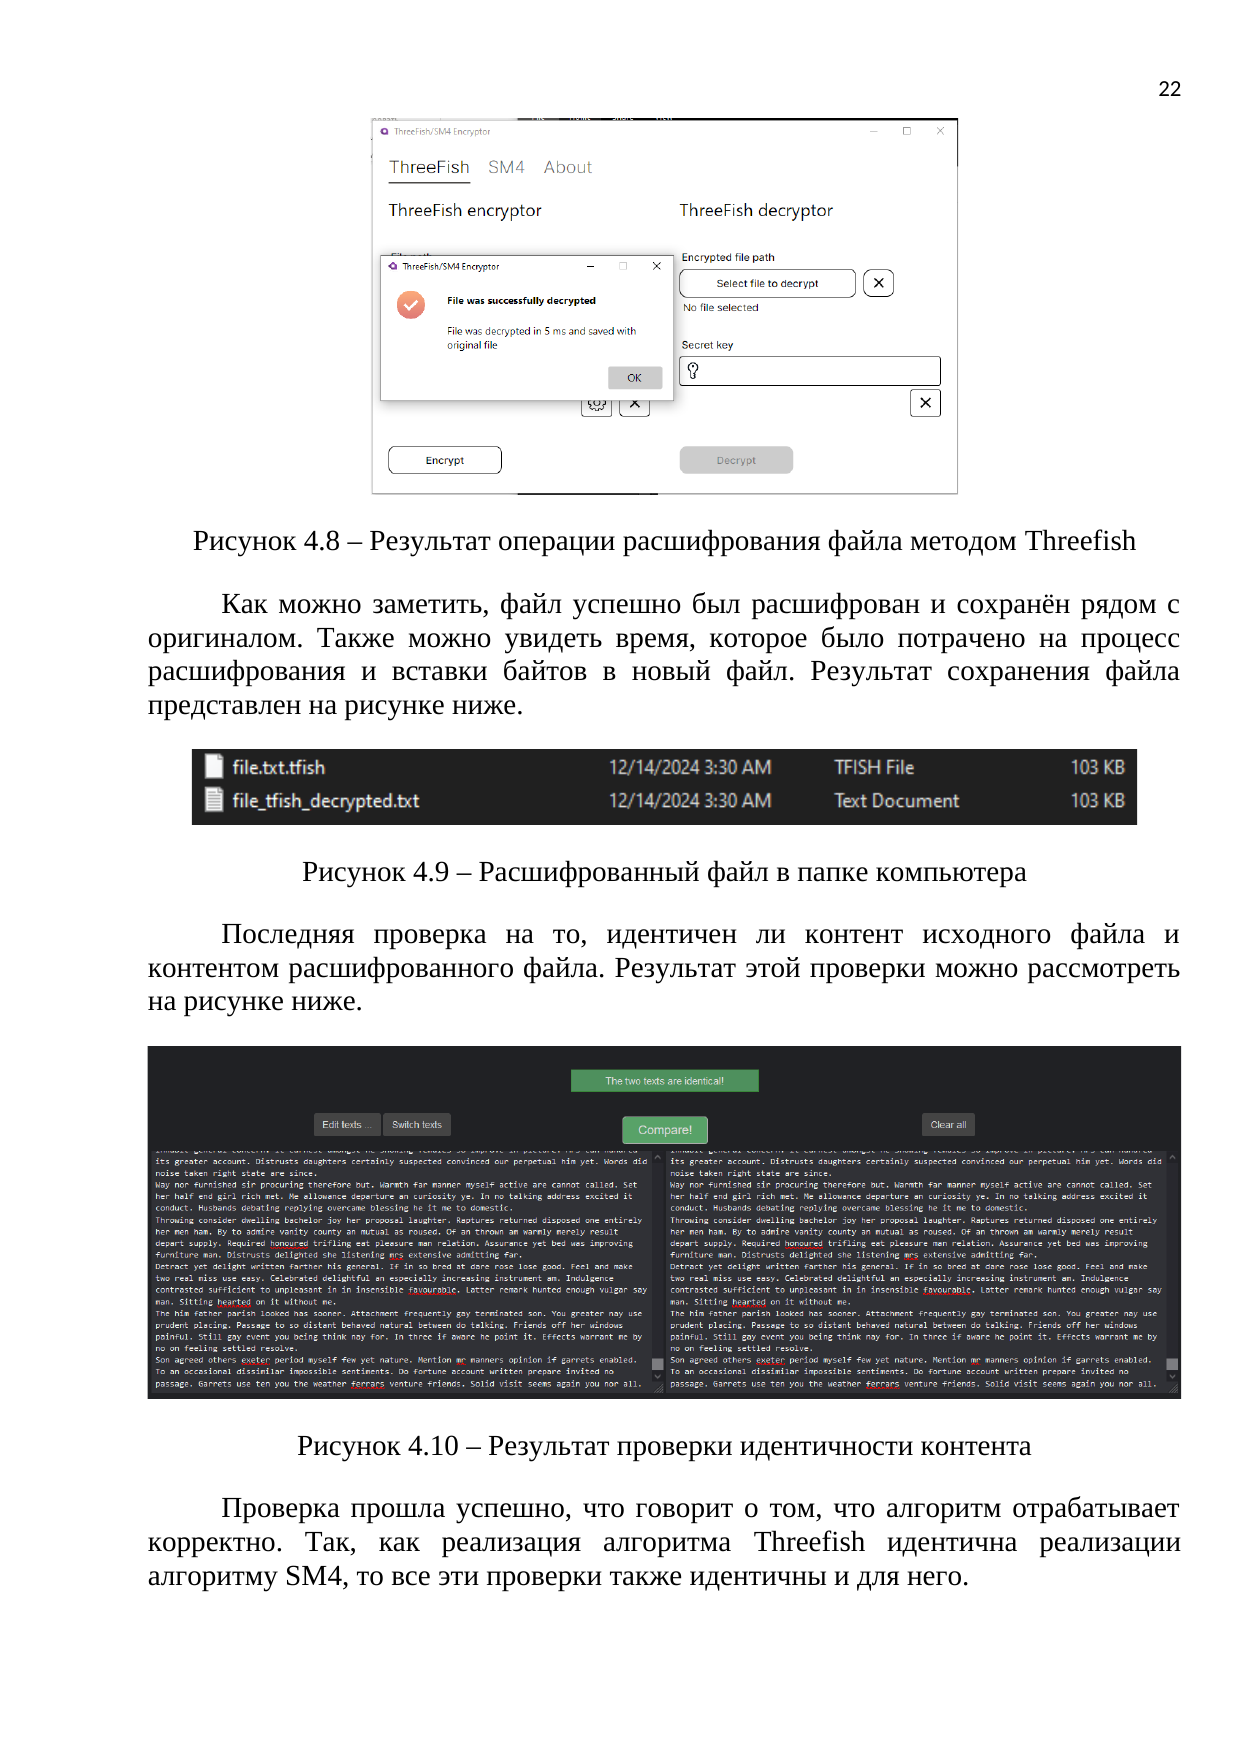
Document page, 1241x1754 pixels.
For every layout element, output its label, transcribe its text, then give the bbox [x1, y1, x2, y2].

picture [147, 1046, 1182, 1399]
text Рисунок 4.10 – Результат проверки идентичности контента [148, 1428, 1181, 1461]
text Проверка прошла успешно, что говорит о том, что алгоритм отрабатывает корректно. Так, как реализация алгоритма Threefish идентична реализации алгоритму SM4, то все эти проверки также идентичны и для него. [148, 1491, 1181, 1591]
text Рисунок 4.8 – Результат операции расшифрования файла методом Threefish [148, 523, 1181, 557]
picture [191, 749, 1138, 825]
text Как можно заметить, файл успешно был расшифрован и сохранён рядом с оригиналом. Также можно увидеть время, которое было потрачено на процесс расшифрования и вставки байтов в новый файл. Результат сохранения файла представлен на рисунке ниже. [148, 586, 1181, 720]
text Рисунок 4.9 – Расшифрованный файл в папке компьютера [148, 854, 1181, 887]
picture [370, 118, 959, 495]
text Последняя проверка на то, идентичен ли контент исходного файла и контентом расшифрованного файла. Результат этой проверки можно рассмотреть на рисунке ниже. [148, 916, 1181, 1017]
